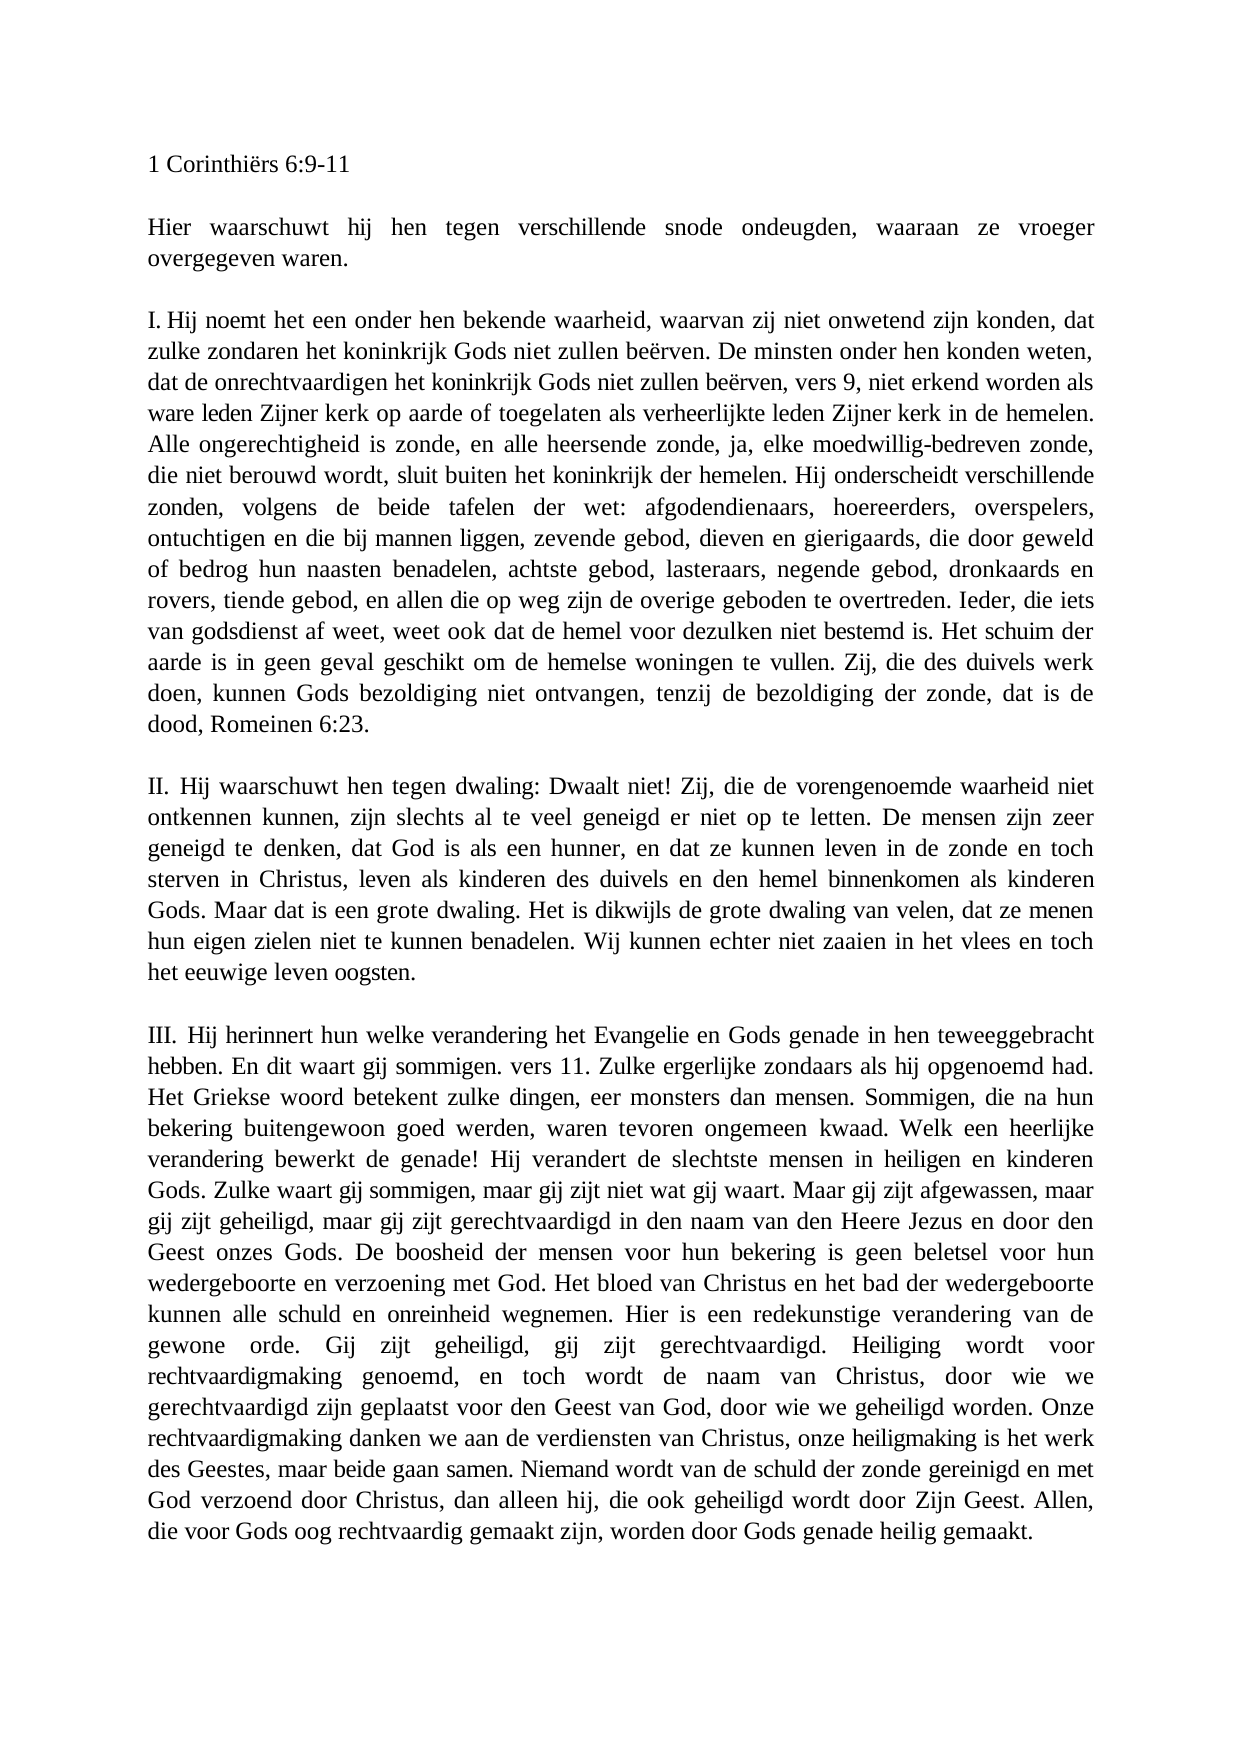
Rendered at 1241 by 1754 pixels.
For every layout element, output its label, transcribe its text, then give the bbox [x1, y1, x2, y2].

list Hij herinnert hun welke verandering het Evangelie en Gods genade in hen teweeggebracht hebben. En dit waart gij sommigen. vers 11. Zulke ergerlijke zondaars als hij opgenoemd had. Het Griekse woord betekent zulke dingen, eer monsters dan mensen. Sommigen, die na hun bekering buitengewoon goed werden, waren tevoren ongemeen kwaad. Welk een heerlijke verandering bewerkt de genade! Hij verandert de slechtste mensen in heiligen en kinderen Gods. Zulke waart gij sommigen, maar gij zijt niet wat gij waart. Maar gij zijt afgewassen, maar gij zijt geheiligd, maar gij zijt gerechtvaardigd in den naam van den Heere Jezus en door den Geest onzes Gods. De boosheid der mensen voor hun bekering is geen beletsel voor hun wedergeboorte en verzoening met God. Het bloed van Christus en het bad der wedergeboorte kunnen alle schuld en onreinheid wegnemen. Hier is een redekunstige verandering van de gewone orde. Gij zijt geheiligd, gij zijt gerechtvaardigd. Heiliging wordt voor rechtvaardigmaking genoemd, en toch wordt de naam van Christus, door wie we gerechtvaardigd zijn geplaatst voor den Geest van God, door wie we geheiligd worden. Onze rechtvaardigmaking danken we aan de verdiensten van Christus, onze heiligmaking is het werk des Geestes, maar beide gaan samen. Niemand wordt van de schuld der zonde gereinigd en met God verzoend door Christus, dan alleen hij, die ook geheiligd wordt door Zijn Geest. Allen, die voor Gods oog rechtvaardig gemaakt zijn, worden door Gods genade heilig gemaakt. [147, 1020, 1094, 1545]
list Hij noemt het een onder hen bekende waarheid, waarvan zij niet onwetend zijn konden, dat zulke zondaren het koninkrijk Gods niet zullen beërven. De minsten onder hen konden weten, dat de onrechtvaardigen het koninkrijk Gods niet zullen beërven, vers 9, niet erkend worden als ware leden Zijner kerk op aarde of toegelaten als verheerlijkte leden Zijner kerk in de hemelen. Alle ongerechtigheid is zonde, en alle heersende zonde, ja, elke moedwillig-bedreven zonde, die niet berouwd wordt, sluit buiten het koninkrijk der hemelen. Hij onderscheidt verschillende zonden, volgens de beide tafelen der wet: afgodendienaars, hoereerders, overspelers, ontuchtigen en die bij mannen liggen, zevende gebod, dieven en gierigaards, die door geweld of bedrog hun naasten benadelen, achtste gebod, lasteraars, negende gebod, dronkaards en rovers, tiende gebod, en allen die op weg zijn de overige geboden te overtreden. Ieder, die iets van godsdienst af weet, weet ook dat de hemel voor dezulken niet bestemd is. Het schuim der aarde is in geen geval geschikt om de hemelse woningen te vullen. Zij, die des duivels werk doen, kunnen Gods bezoldiging niet ontvangen, tenzij de bezoldiging der zonde, dat is de dood, Romeinen 6:23. [147, 305, 1094, 738]
list Hij waarschuwt hen tegen dwaling: Dwaalt niet! Zij, die de vorengenoemde waarheid niet ontkennen kunnen, zijn slechts al te veel geneigd er niet op te letten. De mensen zijn zeer geneigd te denken, dat God is als een hunner, en dat ze kunnen leven in de zonde en toch sterven in Christus, leven als kinderen des duivels en den hemel binnenkomen als kinderen Gods. Maar dat is een grote dwaling. Het is dikwijls de grote dwaling van velen, dat ze menen hun eigen zielen niet te kunnen benadelen. Wij kunnen echter niet zaaien in het vlees en toch het eeuwige leven oogsten. [147, 771, 1094, 986]
text 1 Corinthiërs 6:9-11 [147, 149, 1105, 178]
text Hier waarschuwt hij hen tegen verschillende snode ondeugden, waaraan ze vroeger overgegeven waren. [147, 212, 1094, 272]
